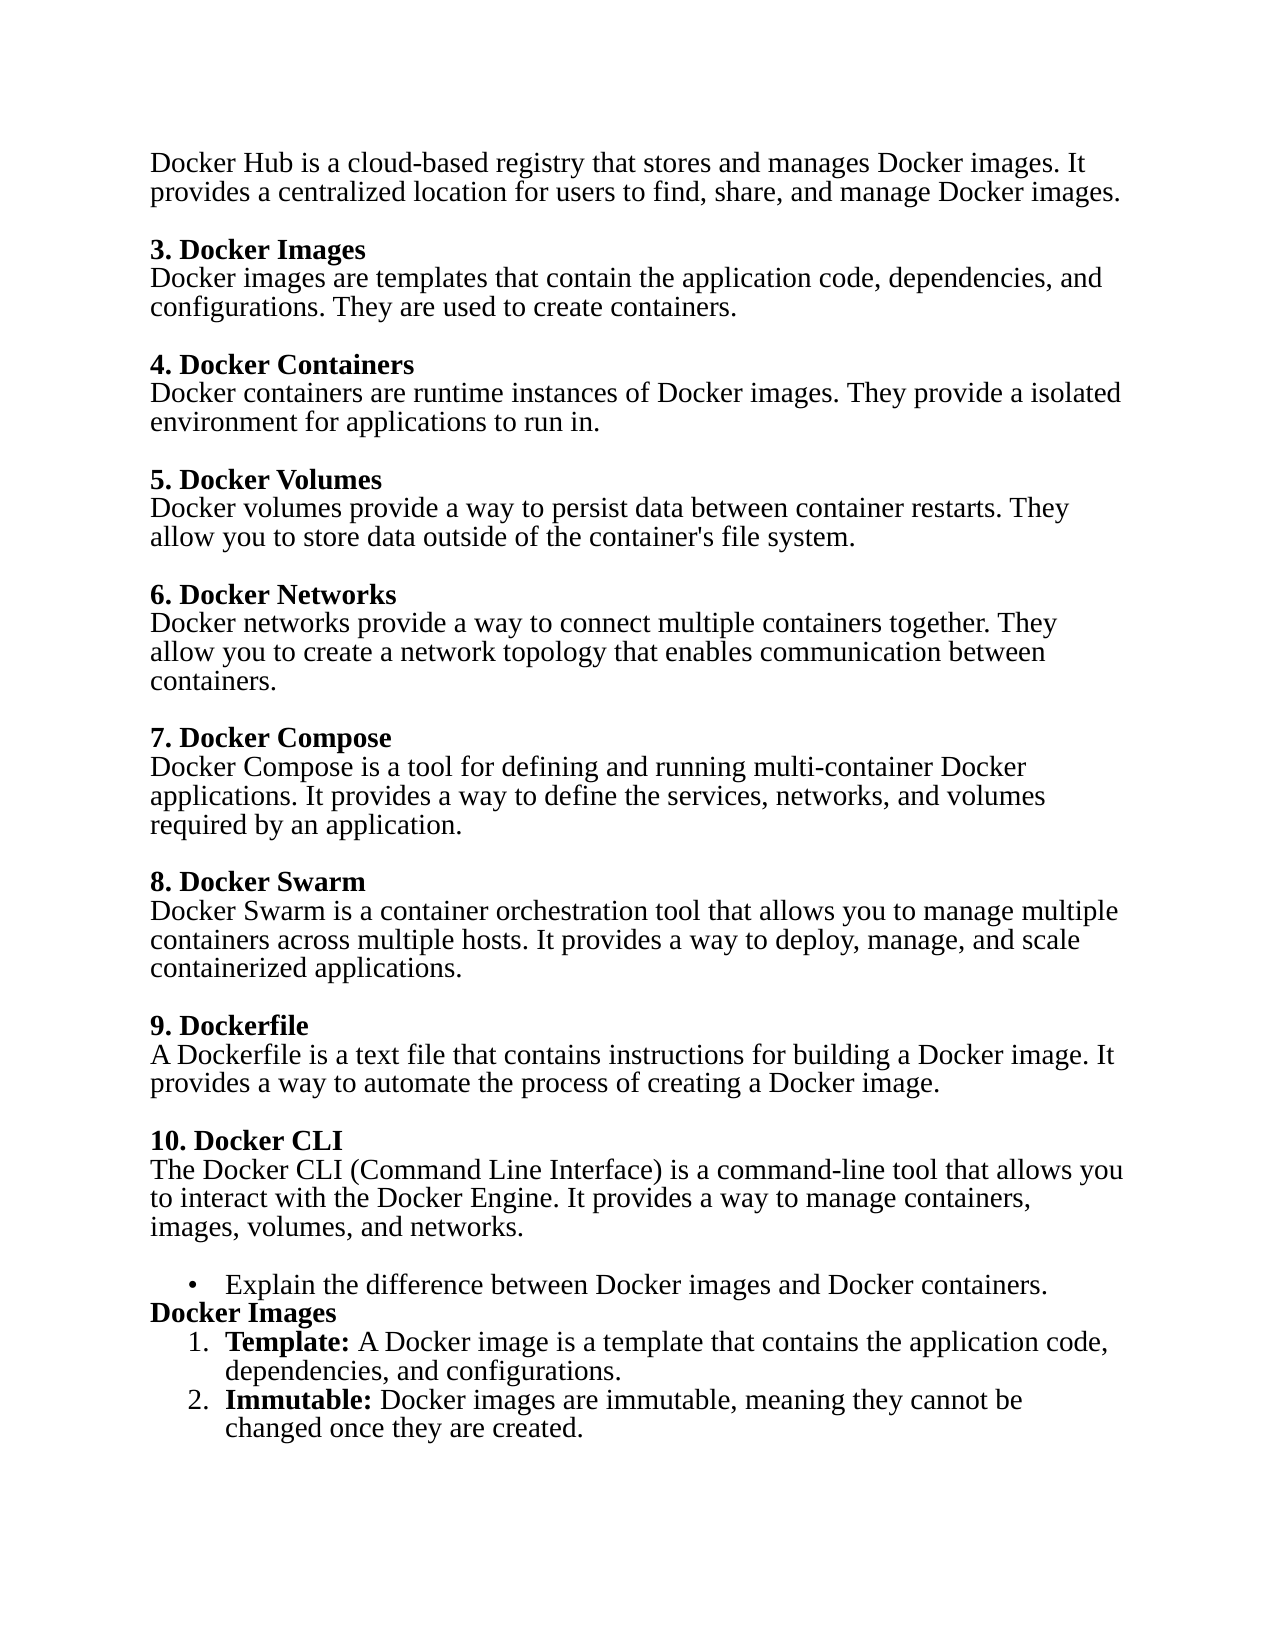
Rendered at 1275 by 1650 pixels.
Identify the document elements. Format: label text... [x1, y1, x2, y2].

text 9. Dockerfile [150, 1012, 1125, 1041]
text 6. Docker Networks [150, 581, 1125, 610]
text 5. Docker Volumes [150, 466, 1125, 495]
text 3. Docker Images [150, 236, 1125, 265]
text 4. Docker Containers [150, 351, 1125, 380]
text Docker Compose is a tool for defining and running multi-container Docker applications. It provides a way to define the services, networks, and volumes required by an application. [150, 754, 1125, 840]
text 7. Docker Compose [150, 725, 1125, 754]
text Docker networks provide a way to connect multiple containers together. They allow you to create a network topology that enables communication between containers. [150, 610, 1125, 696]
text Docker Swarm is a container orchestration tool that allows you to manage multiple containers across multiple hosts. It provides a way to deploy, manage, and scale containerized applications. [150, 897, 1125, 984]
text The Docker CLI (Command Line Interface) is a command-line tool that allows you to interact with the Docker Engine. It provides a way to manage containers, images, volumes, and networks. [150, 1156, 1125, 1242]
text 10. Docker CLI [150, 1127, 1125, 1156]
text Docker images are templates that contain the application code, dependencies, and configurations. They are used to create containers. [150, 265, 1125, 322]
text 8. Docker Swarm [150, 869, 1125, 897]
text Docker volumes provide a way to persist data between container restarts. They allow you to store data outside of the container's file system. [150, 495, 1125, 552]
list Explain the difference between Docker images and Docker containers. [187, 1271, 1125, 1300]
list Template: A Docker image is a template that contains the application code, dependencies, and configurations. [187, 1329, 1125, 1386]
text Docker Hub is a cloud-based registry that stores and manages Docker images. It provides a centralized location for users to find, share, and manage Docker images. [150, 150, 1125, 207]
text A Dockerfile is a text file that contains instructions for building a Docker image. It provides a way to automate the process of creating a Docker image. [150, 1041, 1125, 1099]
text Docker Images [150, 1300, 1125, 1329]
list Immutable: Docker images are immutable, meaning they cannot be changed once they are created. [187, 1386, 1125, 1444]
text Docker containers are runtime instances of Docker images. They provide a isolated environment for applications to run in. [150, 380, 1125, 437]
